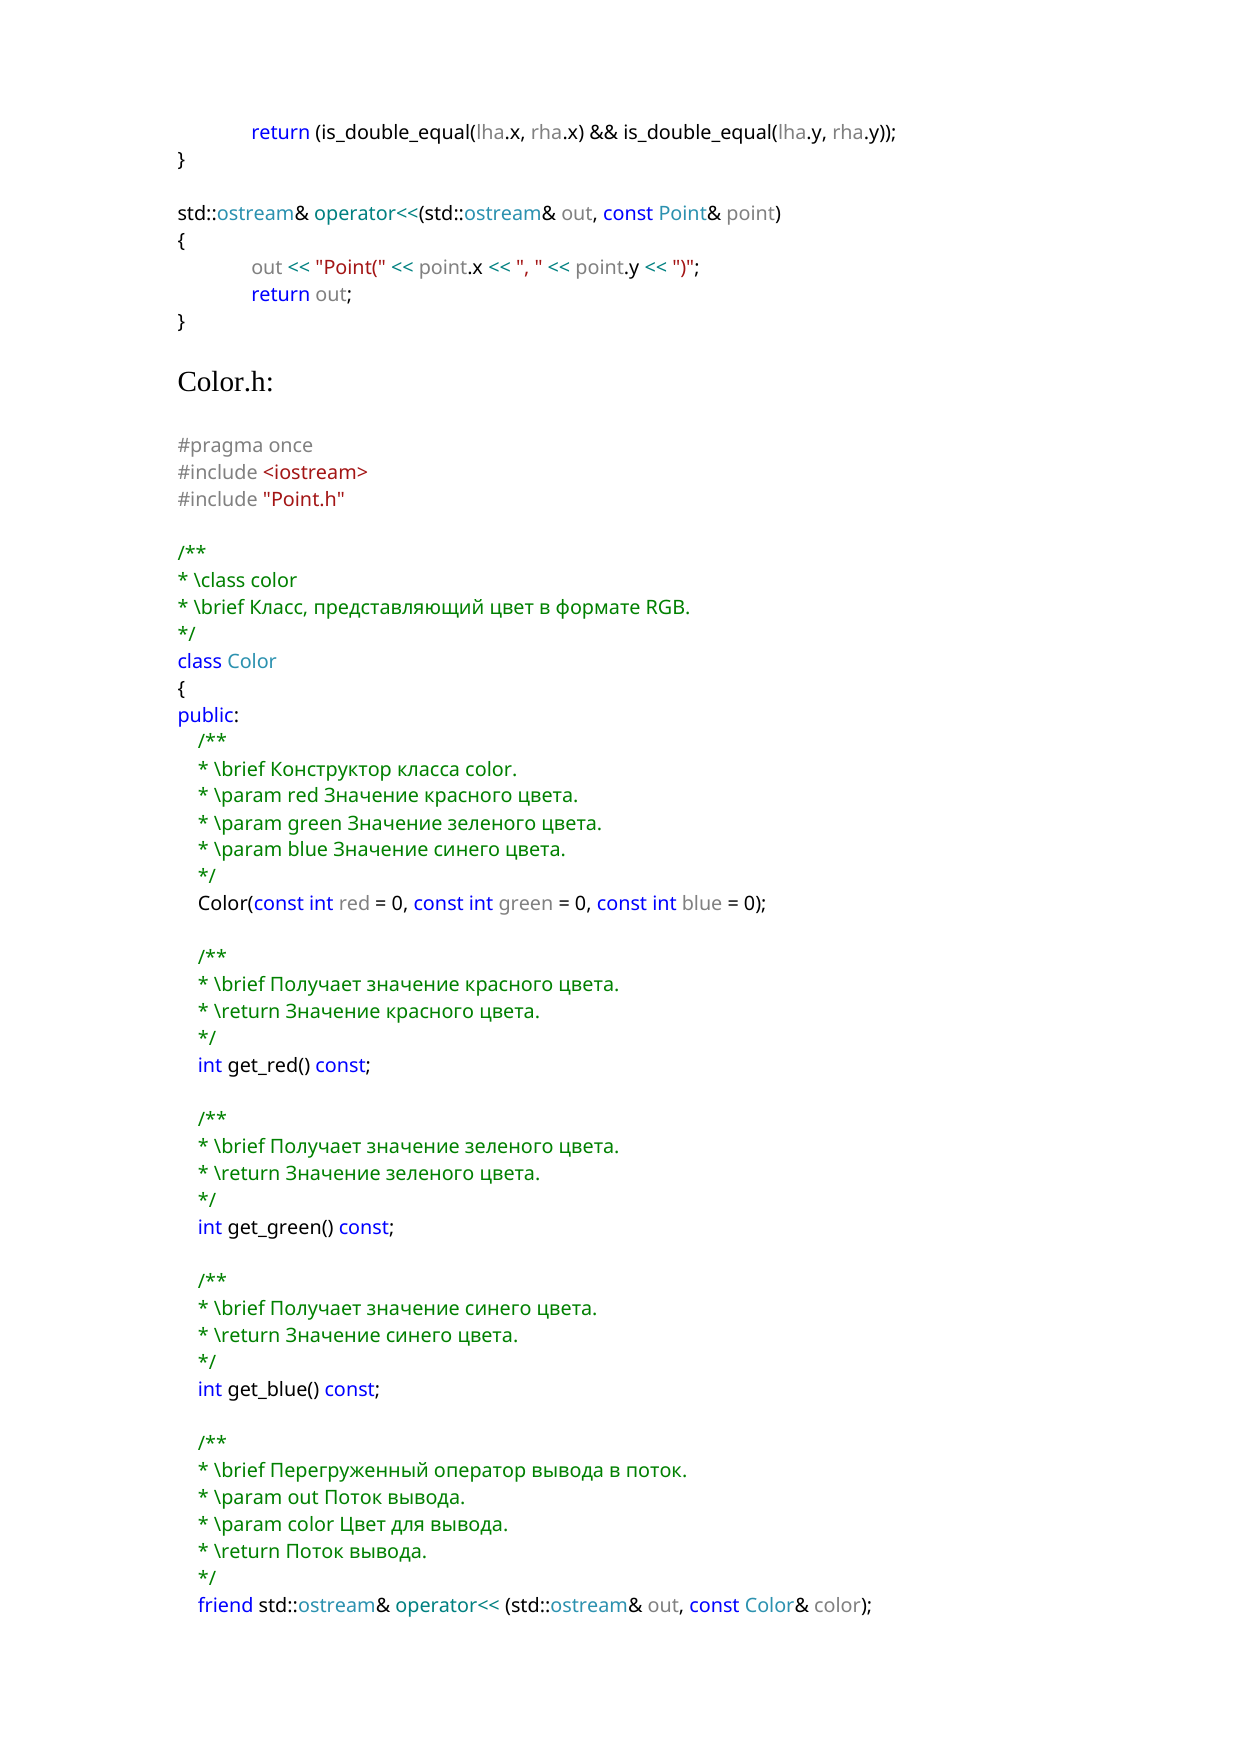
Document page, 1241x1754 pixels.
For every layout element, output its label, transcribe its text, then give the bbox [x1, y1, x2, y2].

text */ [177, 1186, 1152, 1213]
text } [177, 145, 1152, 172]
text /** [177, 539, 1152, 566]
text /** [177, 728, 1152, 755]
text * \return Значение зеленого цвета. [177, 1159, 1152, 1186]
text friend std::ostream& operator<< (std::ostream& out, const Color& color); [177, 1591, 1152, 1618]
text std::ostream& operator<<(std::ostream& out, const Point& point) [177, 199, 1152, 226]
text * \brief Получает значение зеленого цвета. [177, 1132, 1152, 1159]
text * \brief Получает значение синего цвета. [177, 1294, 1152, 1321]
text class Color [177, 647, 1152, 674]
text int get_blue() const; [177, 1375, 1152, 1402]
text * \param out Поток вывода. [177, 1483, 1152, 1510]
text * \param blue Значение синего цвета. [177, 836, 1152, 863]
text #include <iostream> [177, 458, 1152, 485]
text out << "Point(" << point.x << ", " << point.y << ")"; [177, 253, 1152, 280]
text * \brief Перегруженный оператор вывода в поток. [177, 1456, 1152, 1483]
text * \brief Получает значение красного цвета. [177, 971, 1152, 998]
text * \return Значение синего цвета. [177, 1321, 1152, 1348]
text */ [177, 620, 1152, 647]
text /** [177, 1106, 1152, 1132]
text #pragma once [177, 431, 1152, 458]
text */ [177, 1564, 1152, 1591]
text int get_green() const; [177, 1213, 1152, 1240]
text * \class color [177, 566, 1152, 593]
text } [177, 307, 1152, 334]
text Color(const int red = 0, const int green = 0, const int blue = 0); [177, 890, 1152, 917]
text int get_red() const; [177, 1052, 1152, 1078]
text Color.h: [177, 364, 1152, 398]
text { [177, 674, 1152, 701]
text #include "Point.h" [177, 485, 1152, 512]
text */ [177, 1024, 1152, 1052]
text * \brief Конструктор класса color. [177, 755, 1152, 782]
text /** [177, 1267, 1152, 1294]
text * \param color Цвет для вывода. [177, 1510, 1152, 1537]
text * \param red Значение красного цвета. [177, 782, 1152, 809]
text */ [177, 1348, 1152, 1375]
text /** [177, 944, 1152, 971]
text /** [177, 1429, 1152, 1456]
text return out; [177, 280, 1152, 307]
text * \return Поток вывода. [177, 1537, 1152, 1564]
text public: [177, 701, 1152, 728]
text */ [177, 863, 1152, 890]
text * \return Значение красного цвета. [177, 998, 1152, 1024]
text { [177, 226, 1152, 253]
text * \brief Класс, представляющий цвет в формате RGB. [177, 593, 1152, 620]
text * \param green Значение зеленого цвета. [177, 809, 1152, 836]
text return (is_double_equal(lha.x, rha.x) && is_double_equal(lha.y, rha.y)); [177, 118, 1152, 145]
